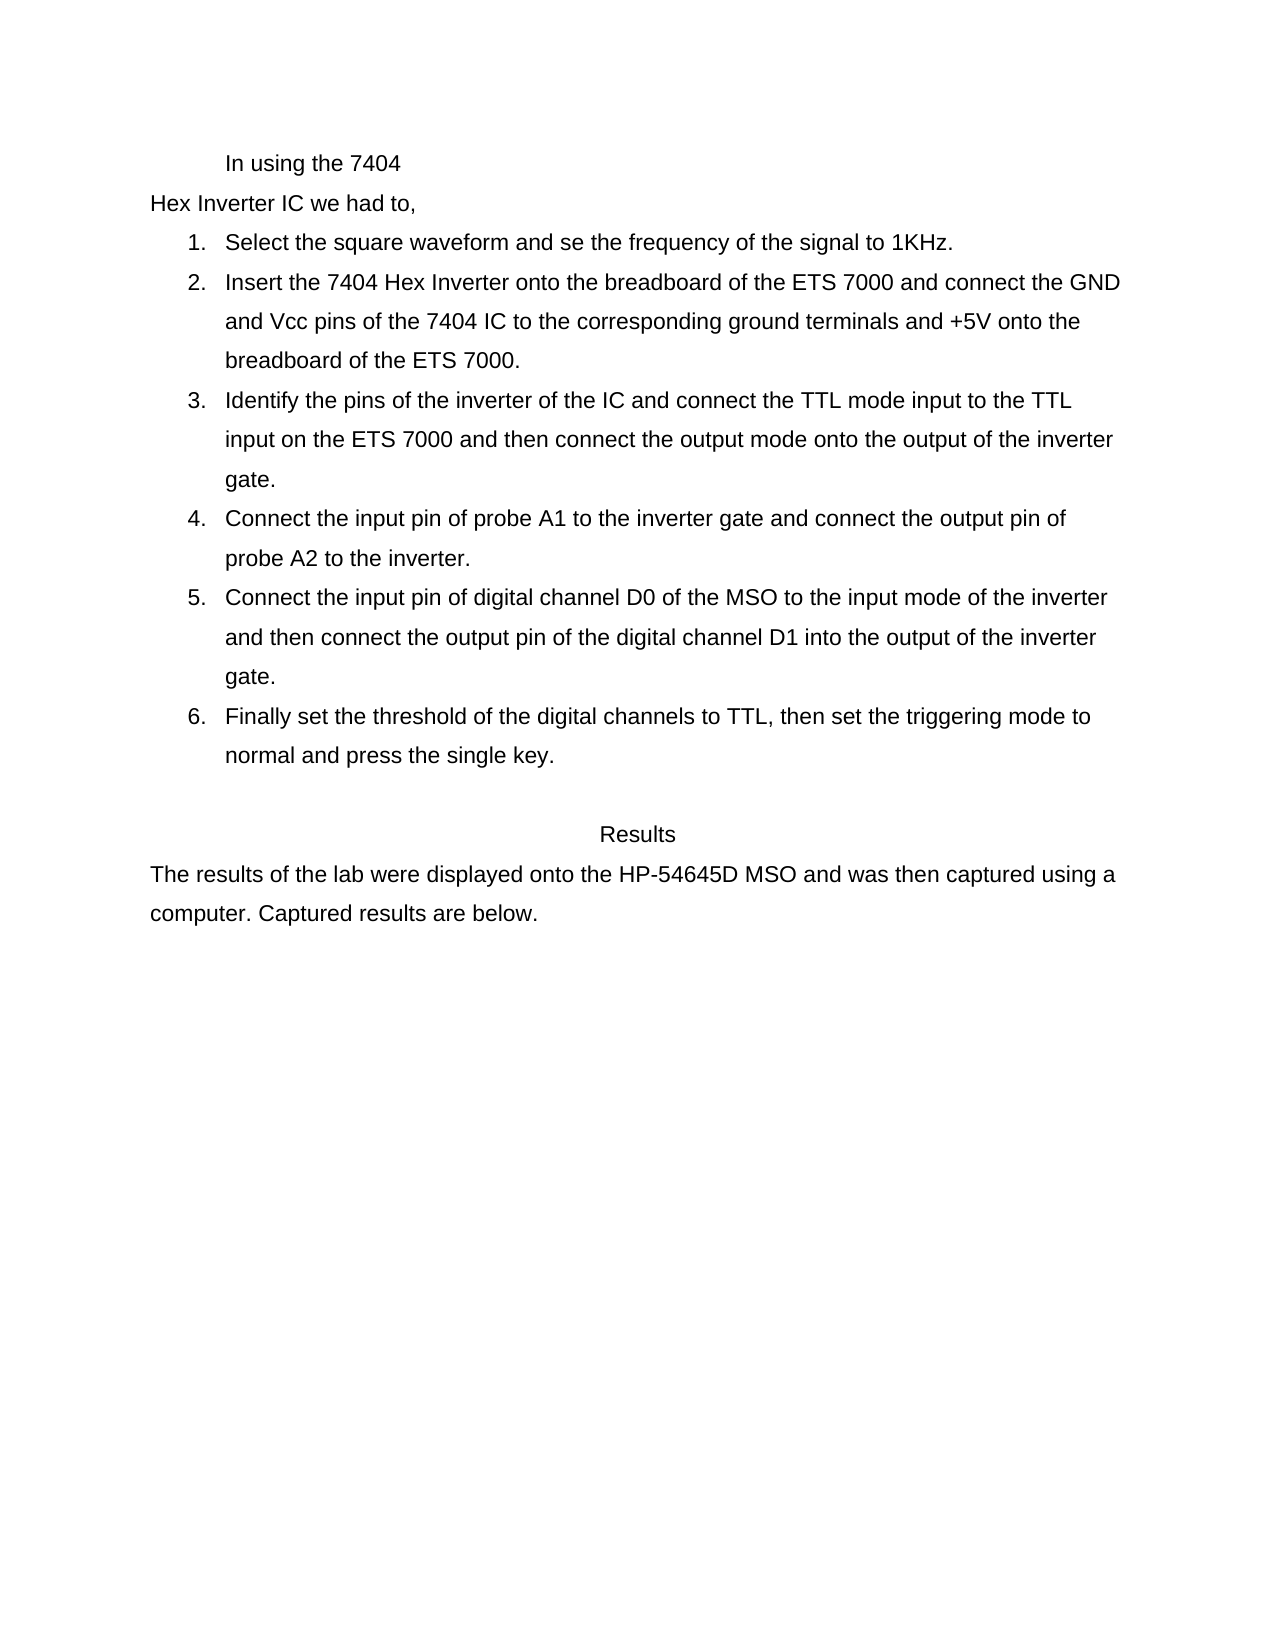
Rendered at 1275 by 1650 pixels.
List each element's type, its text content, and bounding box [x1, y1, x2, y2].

list Connect the input pin of digital channel D0 of the MSO to the input mode of the inverter and then connect the output pin of the digital channel D1 into the output of the inverter gate. [187, 584, 1125, 689]
list Select the square waveform and se the frequency of the signal to 1KHz. [187, 229, 1125, 255]
text The results of the lab were displayed onto the HP-54645D MSO and was then captured using a computer. Captured results are below. [150, 861, 1125, 926]
list Insert the 7404 Hex Inverter onto the breadboard of the ETS 7000 and connect the GND and Vcc pins of the 7404 IC to the corresponding ground terminals and +5V onto the breadboard of the ETS 7000. [187, 268, 1125, 374]
text Results [150, 821, 1125, 847]
list Connect the input pin of probe A1 to the inverter gate and connect the output pin of probe A2 to the inverter. [187, 505, 1125, 571]
list Identify the pins of the inverter of the IC and connect the TTL mode input to the TTL input on the ETS 7000 and then connect the output mode onto the output of the inverter gate. [187, 387, 1125, 492]
text In using the 7404 [225, 150, 1125, 176]
text Hex Inverter IC we had to, [150, 189, 1125, 216]
list Finally set the threshold of the digital channels to TTL, then set the triggering mode to normal and press the single key. [187, 703, 1125, 768]
